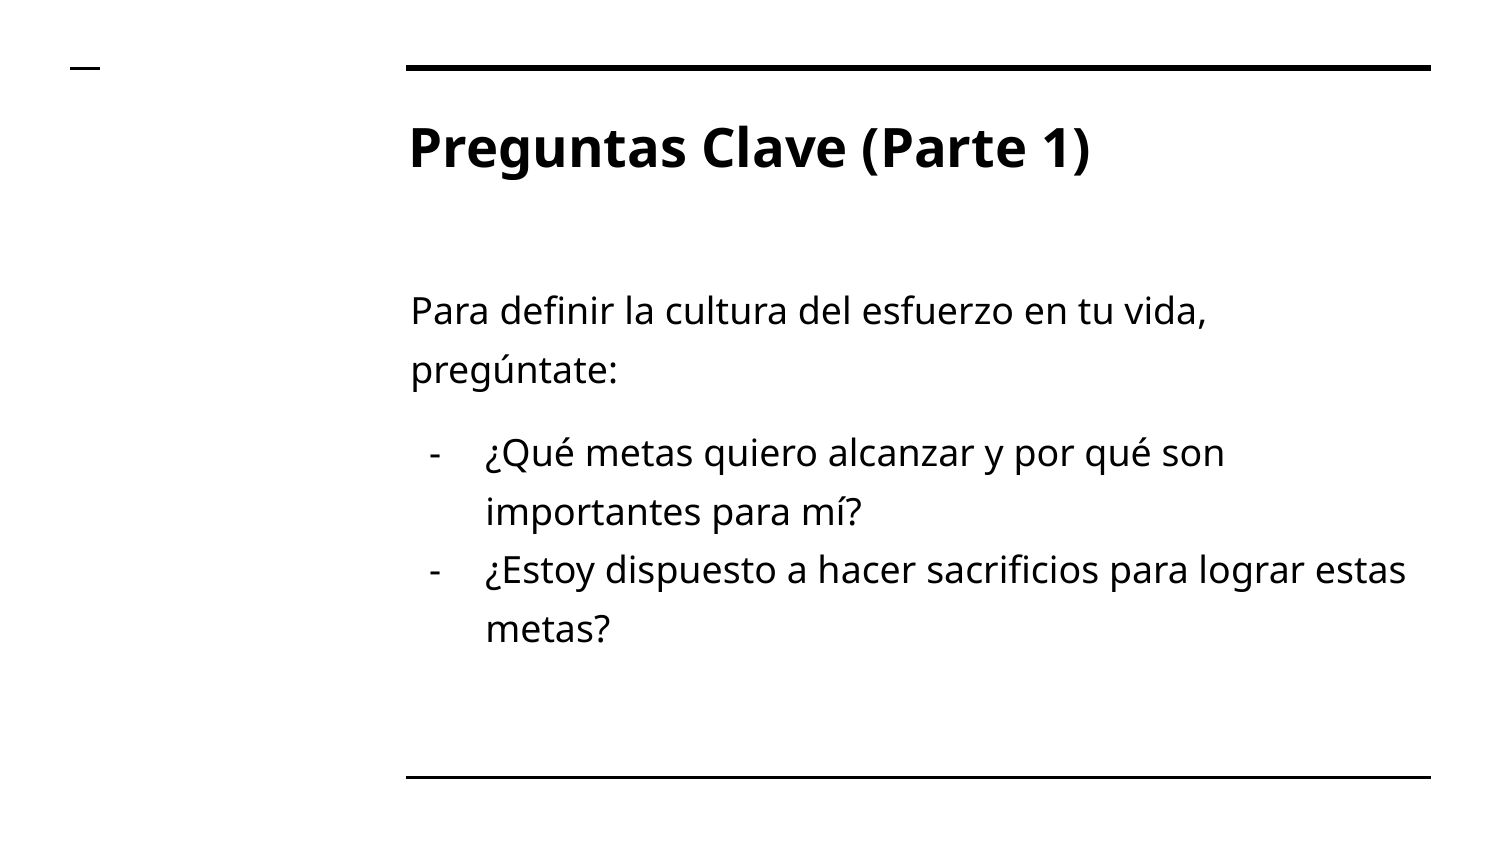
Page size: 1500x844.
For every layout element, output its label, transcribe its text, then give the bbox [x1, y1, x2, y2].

title Preguntas Clave (Parte 1) [393, 94, 1431, 199]
list Para definir la cultura del esfuerzo en tu vida, pregúntate: ¿Qué metas quiero alcanzar y por qué son importantes para mí? ¿Estoy dispuesto a hacer sacrificios para lograr estas metas? [395, 261, 1433, 755]
